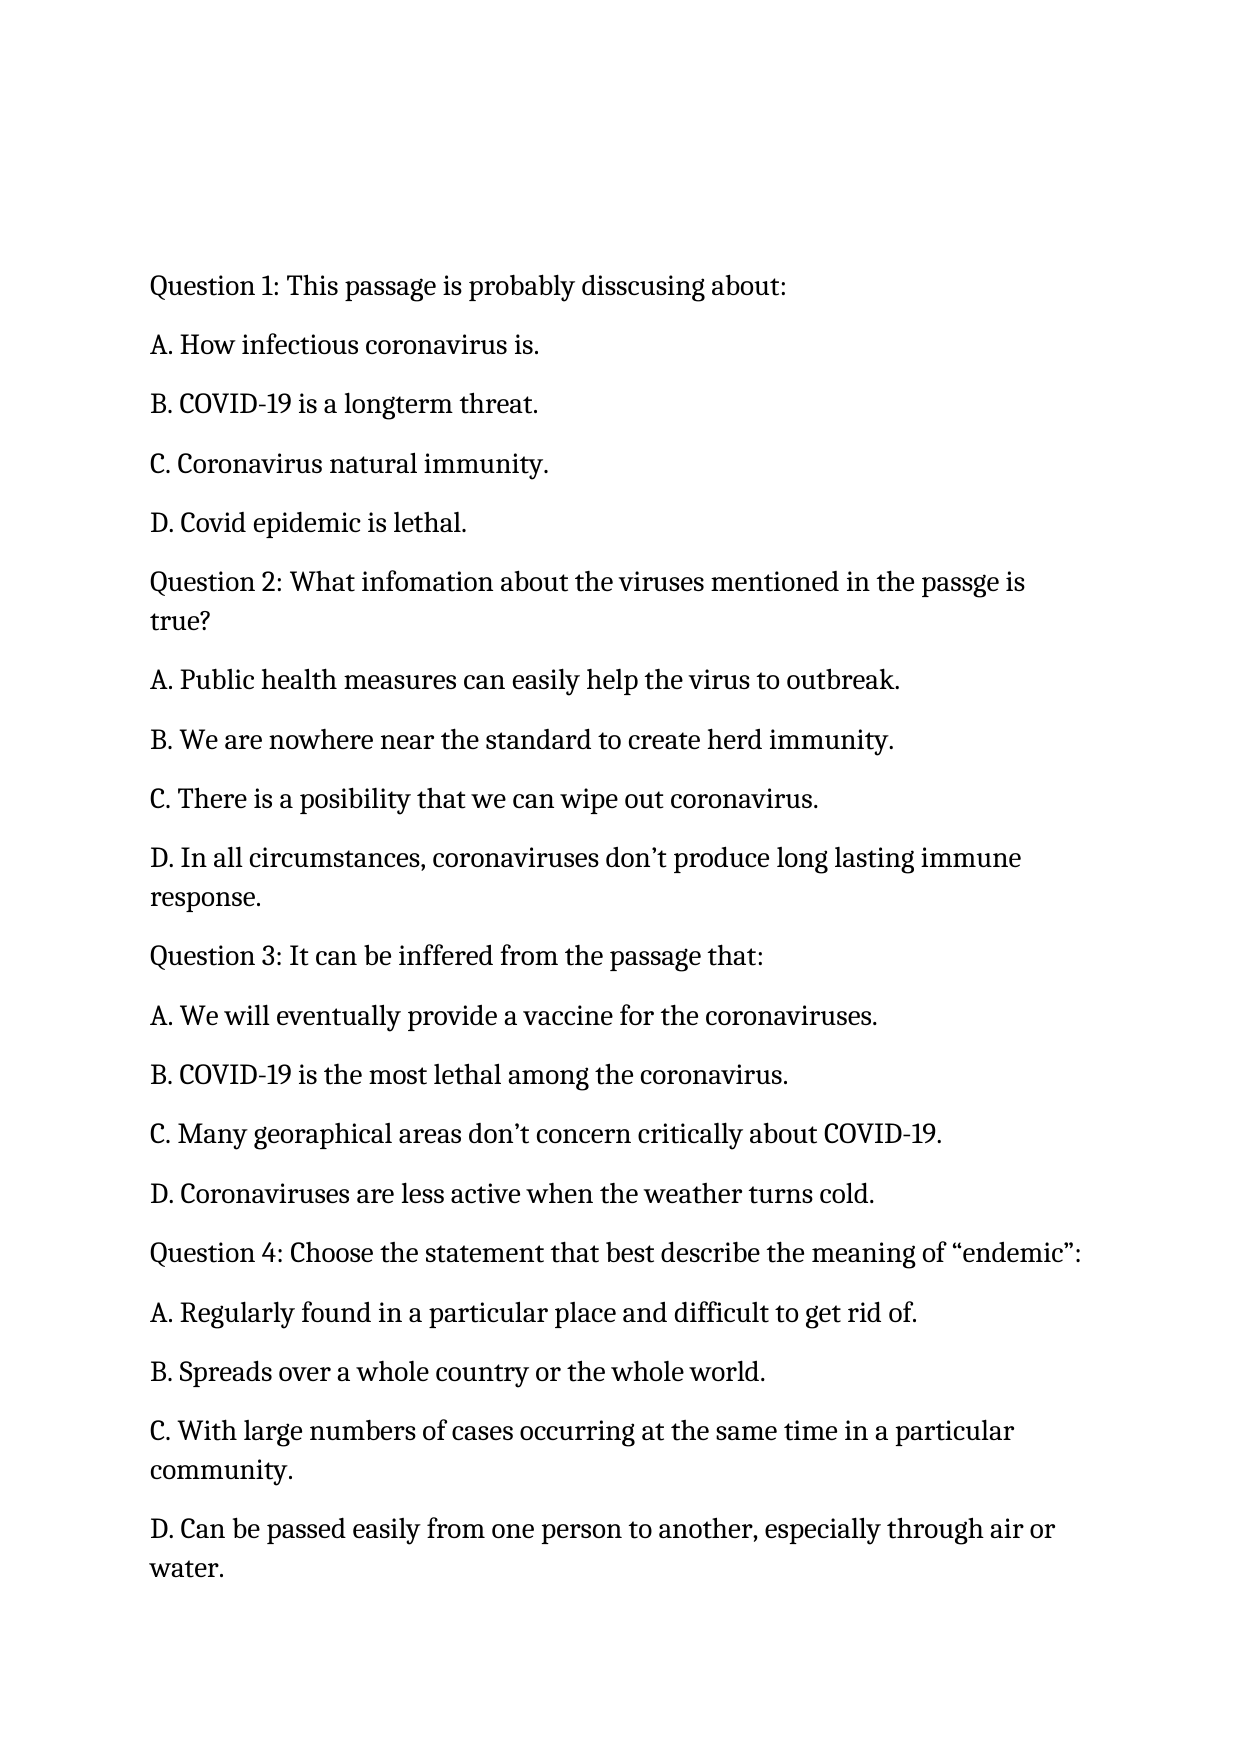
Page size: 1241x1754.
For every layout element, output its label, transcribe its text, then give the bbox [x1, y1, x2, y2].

text D. Covid epidemic is lethal. [150, 506, 1090, 540]
text D. Coronaviruses are less active when the weather turns cold. [150, 1177, 1090, 1211]
text D. Can be passed easily from one person to another, especially through air or water. [150, 1512, 1090, 1584]
text C. With large numbers of cases occurring at the same time in a particular community. [150, 1414, 1090, 1487]
text C. Many georaphical areas don’t concern critically about COVID-19. [150, 1118, 1090, 1151]
text Question 3: It can be inffered from the passage that: [150, 939, 1090, 973]
text B. COVID-19 is the most lethal among the coronavirus. [150, 1058, 1090, 1092]
text A. Regularly found in a particular place and difficult to get rid of. [150, 1296, 1090, 1329]
text Question 4: Choose the statement that best describe the meaning of “endemic”: [150, 1236, 1090, 1270]
text Question 1: This passage is probably disscusing about: [150, 269, 1090, 302]
text A. Public health measures can easily help the virus to outbreak. [150, 663, 1090, 697]
text A. We will eventually provide a vaccine for the coronaviruses. [150, 999, 1090, 1032]
text C. Coronavirus natural immunity. [150, 447, 1090, 480]
text D. In all circumstances, coronaviruses don’t produce long lasting immune response. [150, 842, 1090, 914]
text A. How infectious coronavirus is. [150, 328, 1090, 362]
text B. Spreads over a whole country or the whole world. [150, 1355, 1090, 1389]
text Question 2: What infomation about the viruses mentioned in the passge is true? [150, 566, 1090, 638]
text C. There is a posibility that we can wipe out coronavirus. [150, 782, 1090, 816]
text B. We are nowhere near the standard to create herd immunity. [150, 723, 1090, 756]
text B. COVID-19 is a longterm threat. [150, 387, 1090, 421]
